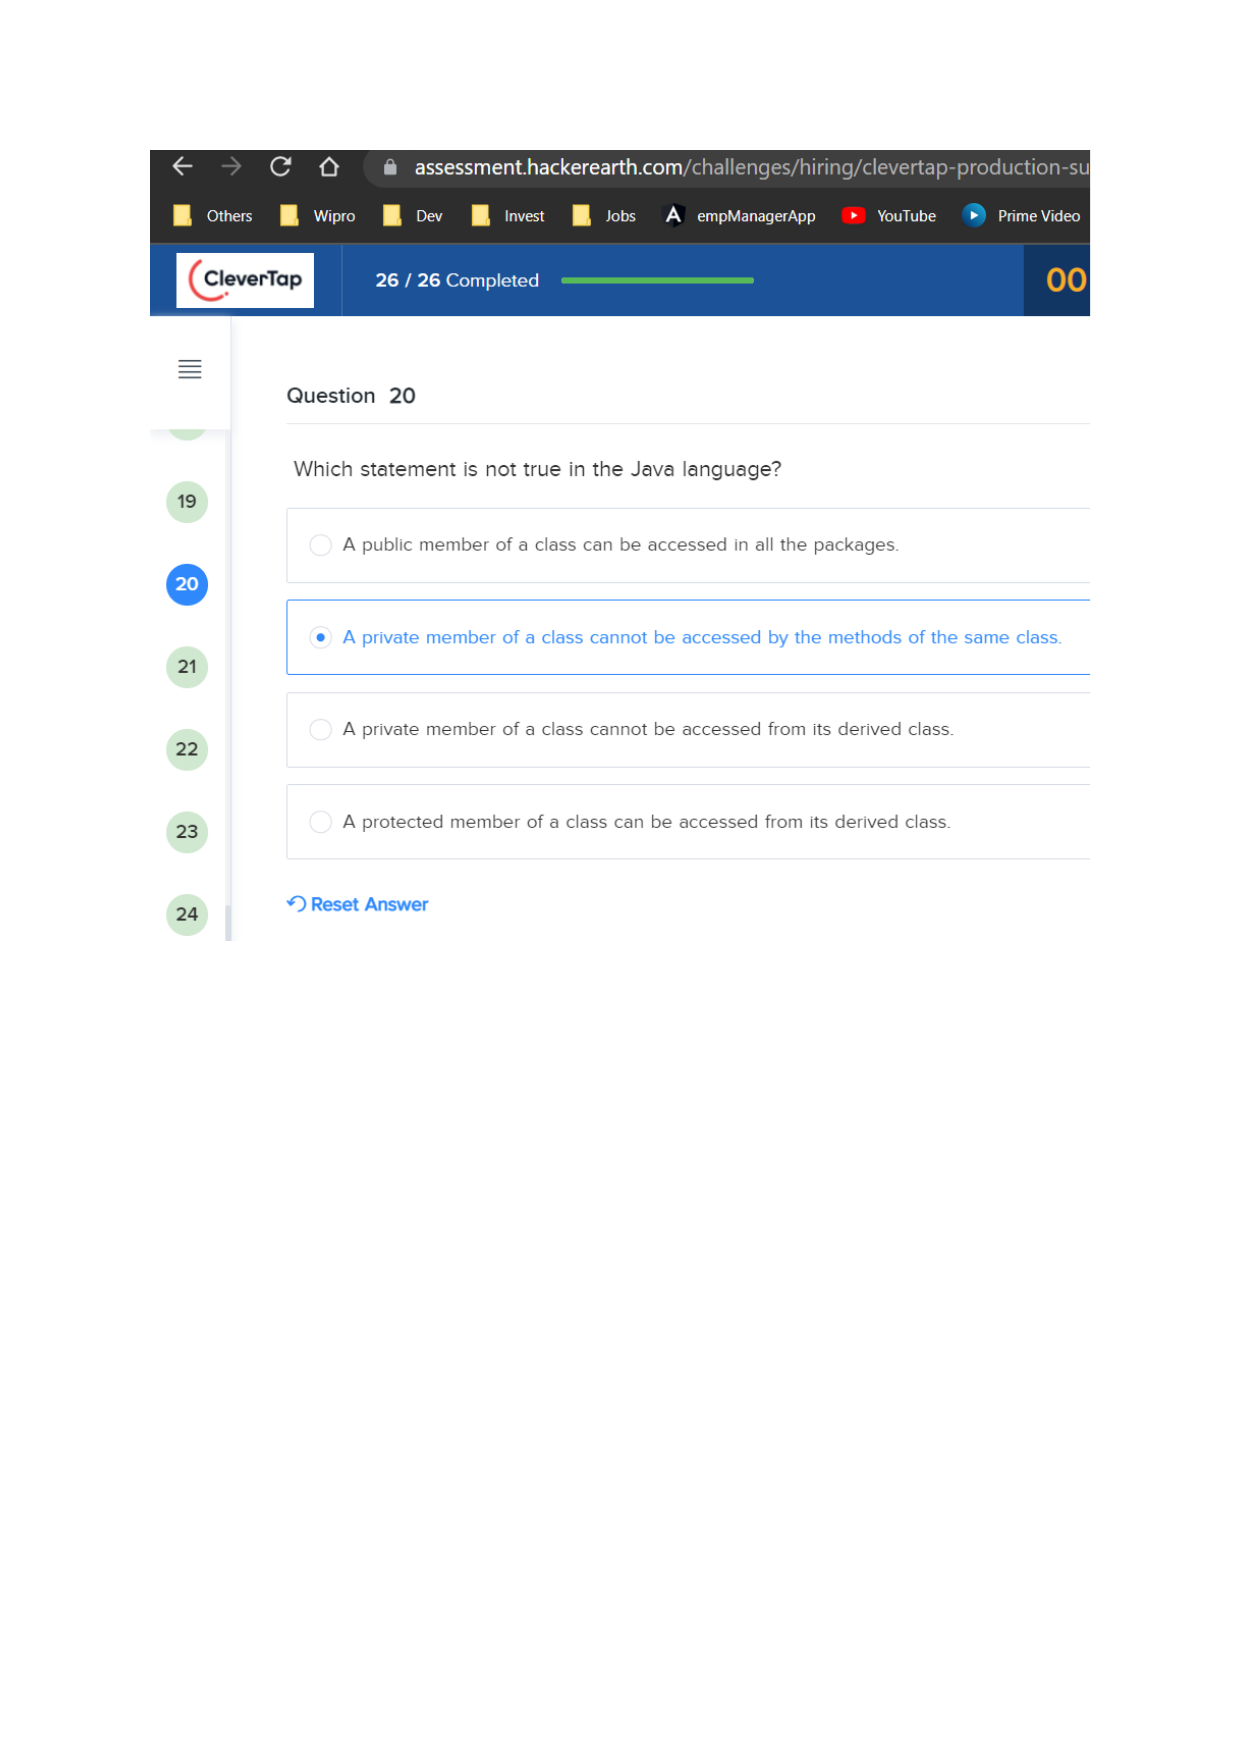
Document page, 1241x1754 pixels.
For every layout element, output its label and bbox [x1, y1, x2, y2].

picture [150, 150, 1091, 941]
